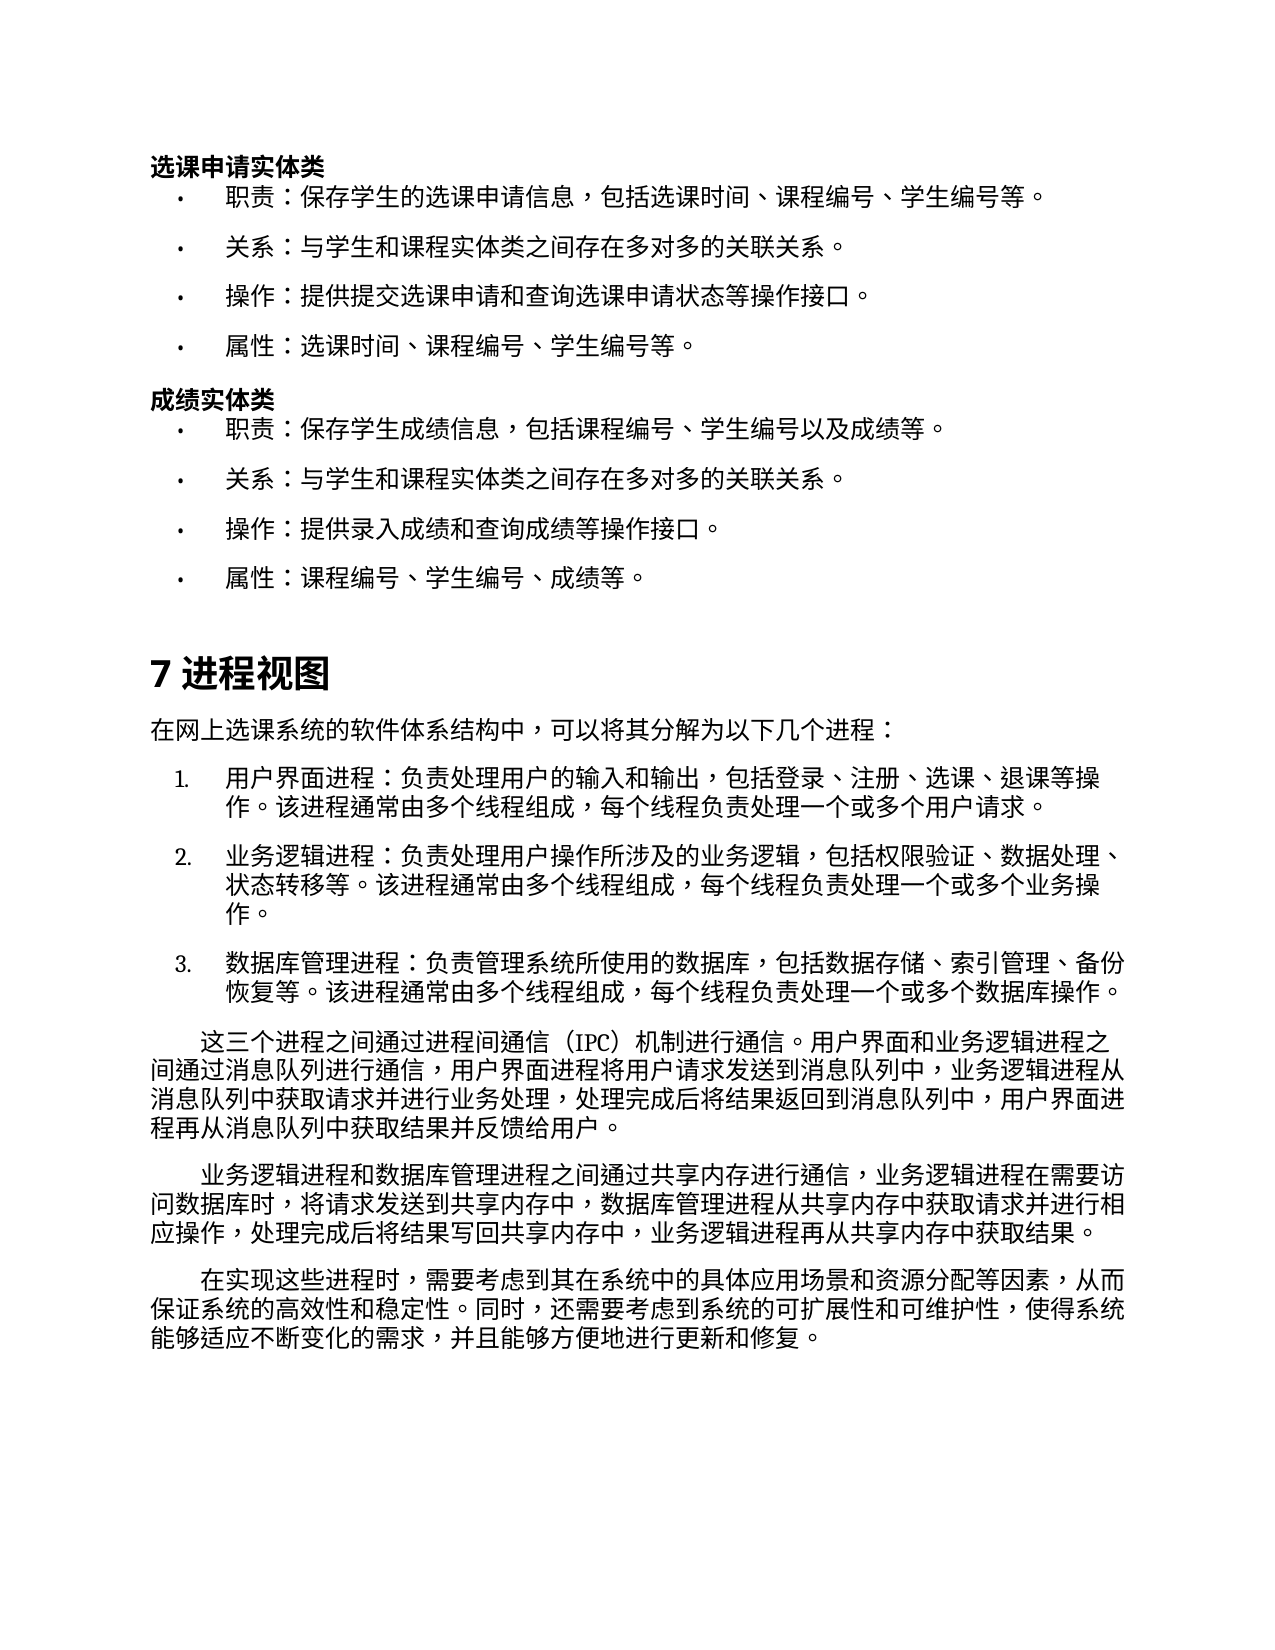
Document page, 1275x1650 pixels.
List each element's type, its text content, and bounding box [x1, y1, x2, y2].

text 业务逻辑进程和数据库管理进程之间通过共享内存进行通信，业务逻辑进程在需要访问数据库时，将请求发送到共享内存中，数据库管理进程从共享内存中获取请求并进行相应操作，处理完成后将结果写回共享内存中，业务逻辑进程再从共享内存中获取结果。 [150, 1162, 1125, 1248]
list 关系：与学生和课程实体类之间存在多对多的关联关系。 [175, 234, 1125, 262]
list 关系：与学生和课程实体类之间存在多对多的关联关系。 [175, 466, 1125, 495]
list 操作：提供录入成绩和查询成绩等操作接口。 [175, 516, 1125, 544]
list 用户界面进程：负责处理用户的输入和输出，包括登录、注册、选课、退课等操作。该进程通常由多个线程组成，每个线程负责处理一个或多个用户请求。 [175, 765, 1125, 822]
list 职责：保存学生成绩信息，包括课程编号、学生编号以及成绩等。 [175, 416, 1125, 445]
subtitle 成绩实体类 [150, 382, 1125, 416]
list 职责：保存学生的选课申请信息，包括选课时间、课程编号、学生编号等。 [175, 184, 1125, 213]
list 业务逻辑进程：负责处理用户操作所涉及的业务逻辑，包括权限验证、数据处理、状态转移等。该进程通常由多个线程组成，每个线程负责处理一个或多个业务操作。 [175, 843, 1125, 929]
list 属性：课程编号、学生编号、成绩等。 [175, 565, 1125, 594]
list 数据库管理进程：负责管理系统所使用的数据库，包括数据存储、索引管理、备份恢复等。该进程通常由多个线程组成，每个线程负责处理一个或多个数据库操作。 [175, 950, 1125, 1008]
subtitle 选课申请实体类 [150, 150, 1125, 184]
list 属性：选课时间、课程编号、学生编号等。 [175, 333, 1125, 362]
text 在实现这些进程时，需要考虑到其在系统中的具体应用场景和资源分配等因素，从而保证系统的高效性和稳定性。同时，还需要考虑到系统的可扩展性和可维护性，使得系统能够适应不断变化的需求，并且能够方便地进行更新和修复。 [150, 1267, 1125, 1353]
text 在网上选课系统的软件体系结构中，可以将其分解为以下几个进程： [150, 717, 1125, 746]
subtitle 7 进程视图 [150, 644, 1125, 698]
list 操作：提供提交选课申请和查询选课申请状态等操作接口。 [175, 283, 1125, 312]
text 这三个进程之间通过进程间通信（IPC）机制进行通信。用户界面和业务逻辑进程之间通过消息队列进行通信，用户界面进程将用户请求发送到消息队列中，业务逻辑进程从消息队列中获取请求并进行业务处理，处理完成后将结果返回到消息队列中，用户界面进程再从消息队列中获取结果并反馈给用户。 [150, 1028, 1125, 1143]
